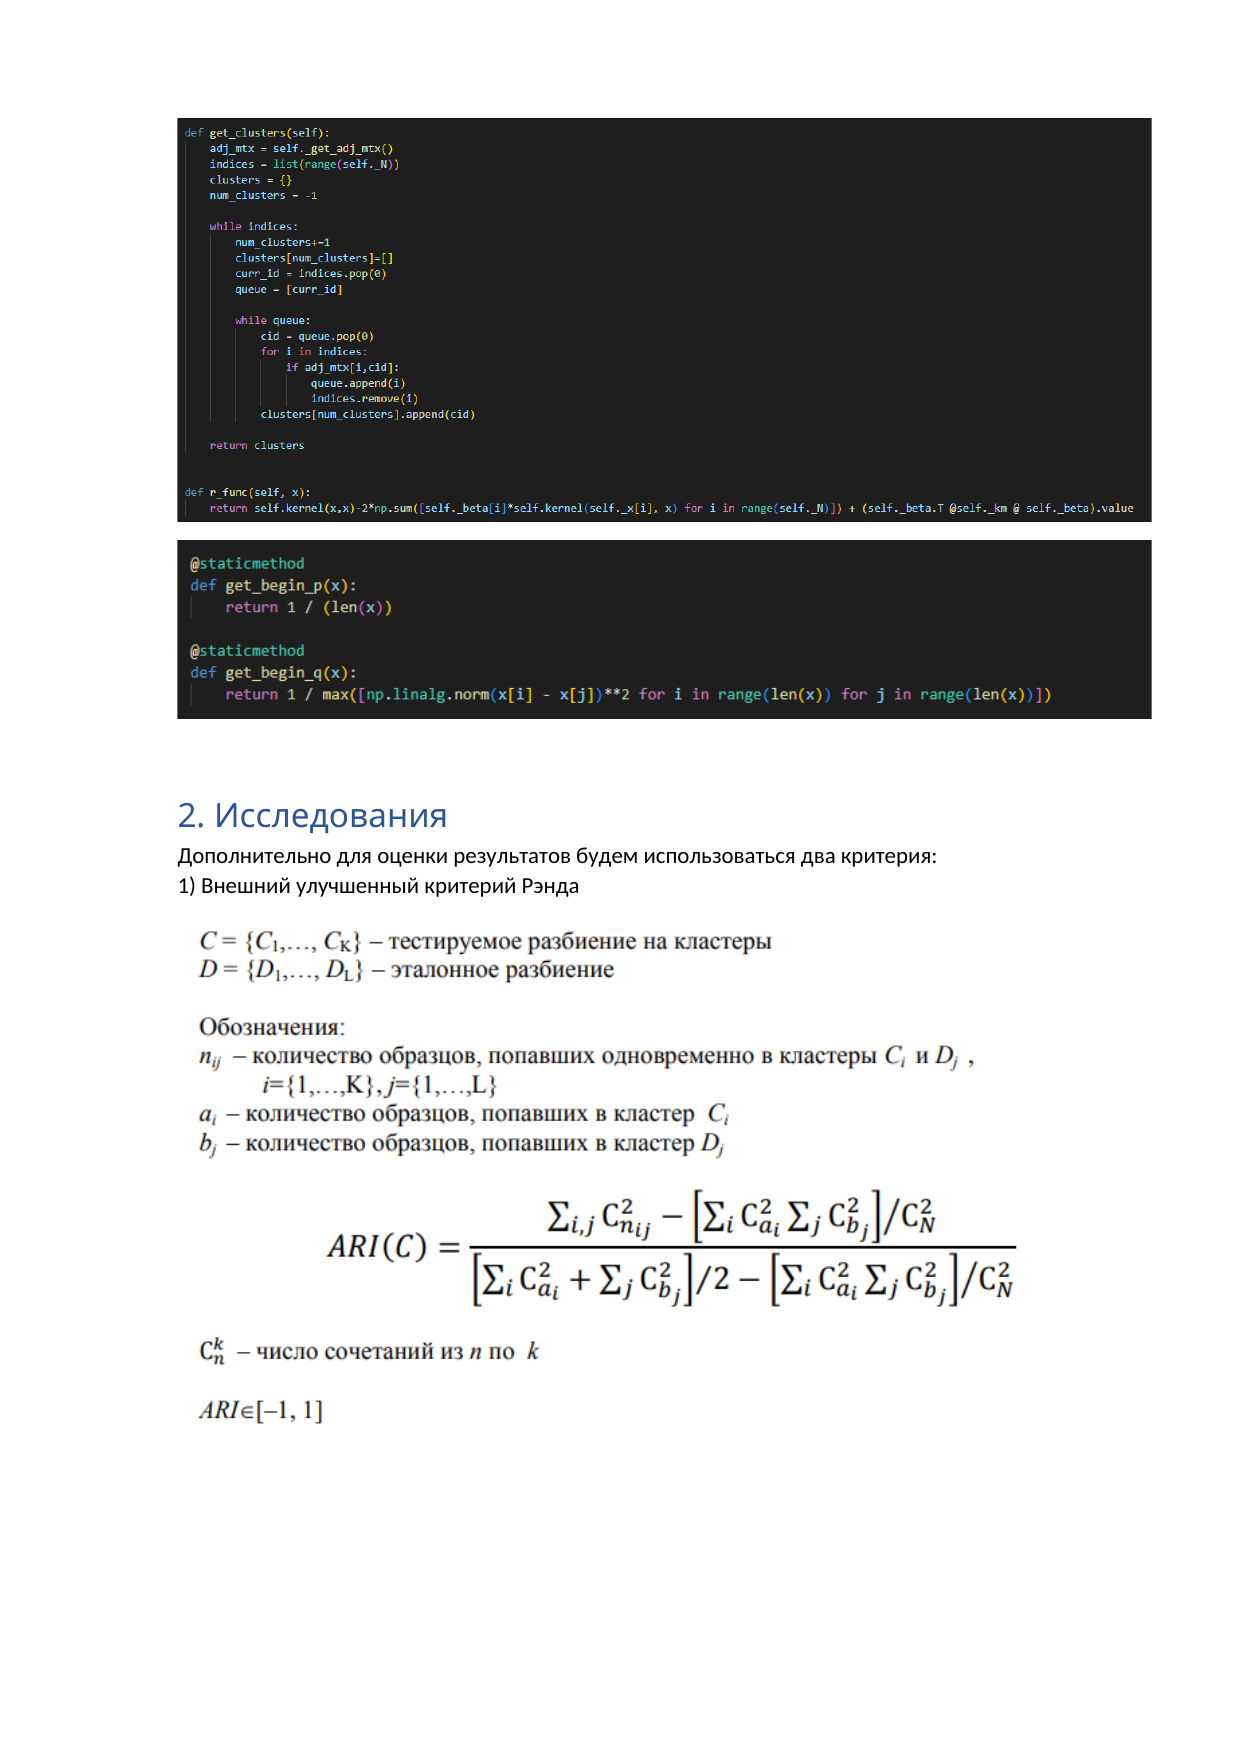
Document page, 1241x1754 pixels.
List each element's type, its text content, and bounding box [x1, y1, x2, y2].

subtitle 2. Исследования [177, 792, 1152, 838]
picture [177, 118, 1152, 522]
text Дополнительно для оценки результатов будем использоваться два критерия: 1) Внешний улучшенный критерий Рэнда [177, 841, 1152, 899]
picture [177, 540, 1152, 719]
picture [177, 918, 1152, 1429]
